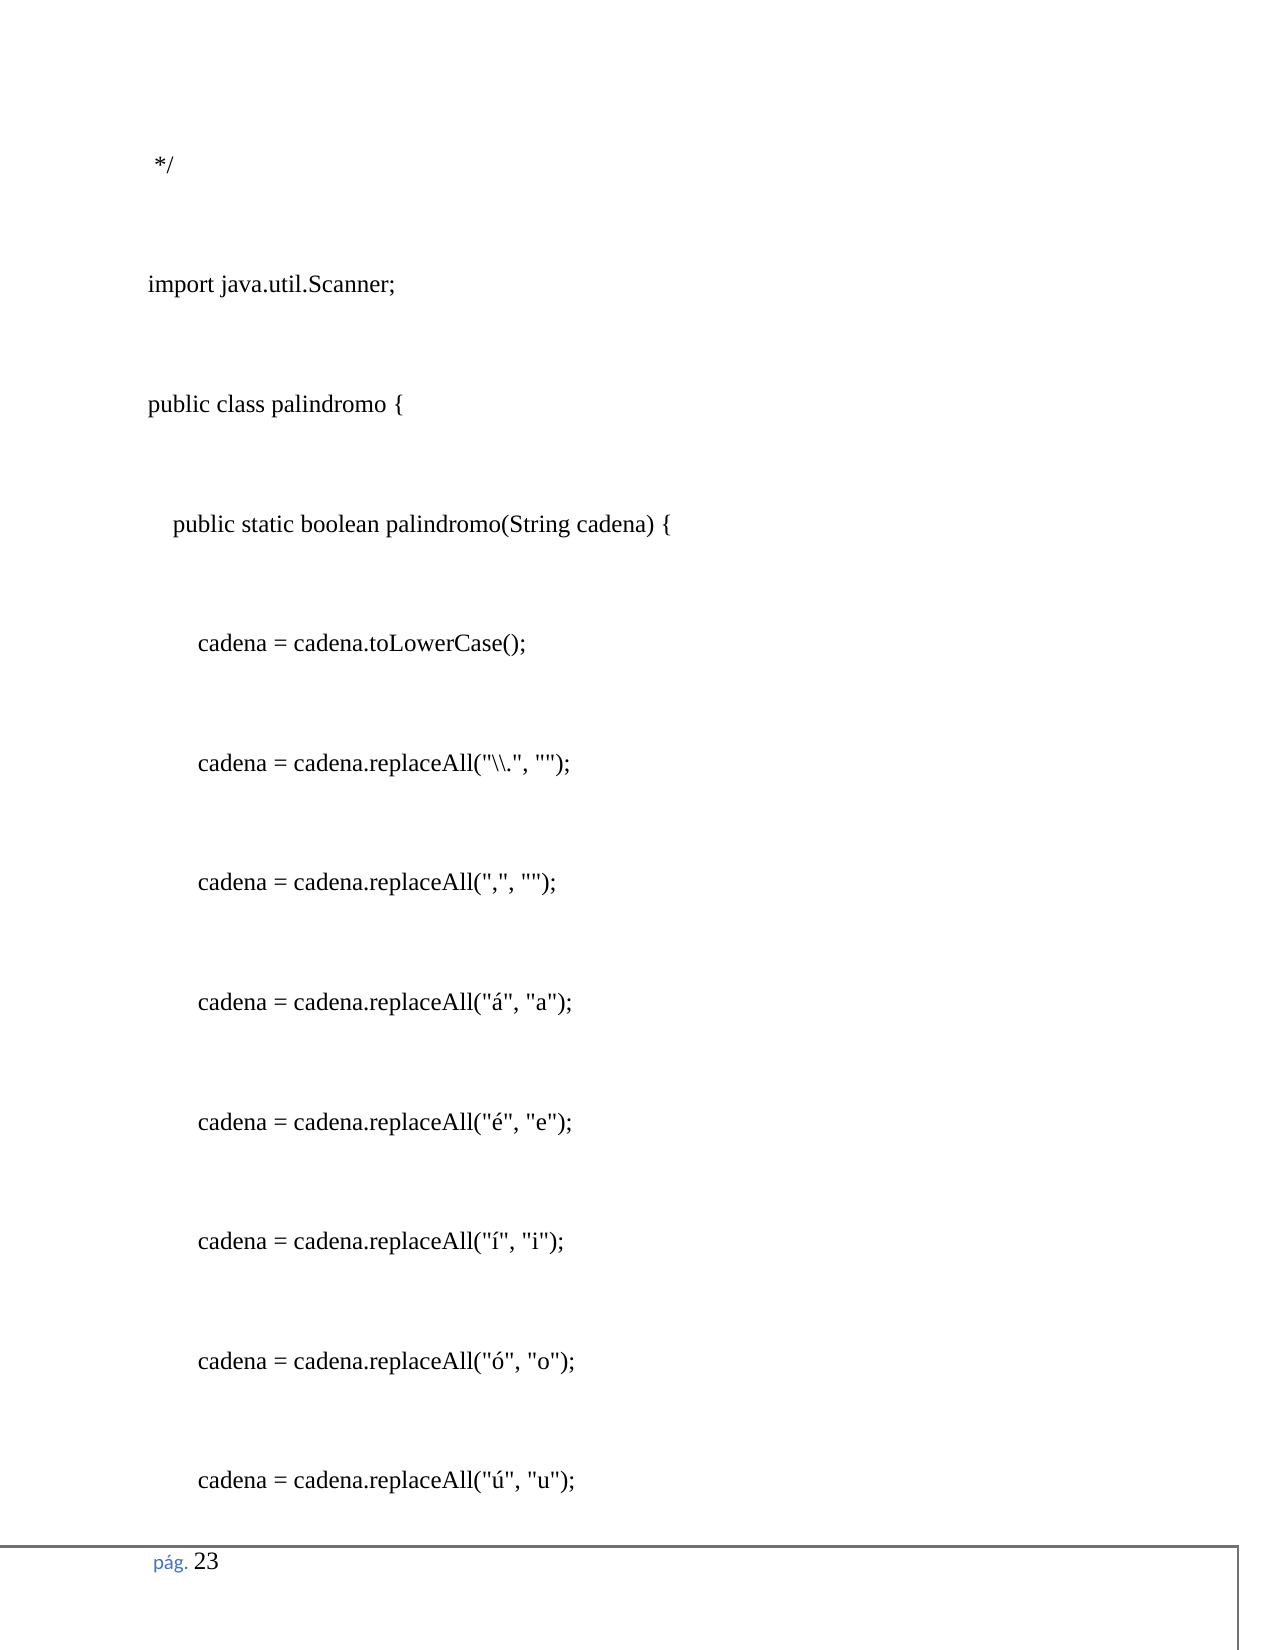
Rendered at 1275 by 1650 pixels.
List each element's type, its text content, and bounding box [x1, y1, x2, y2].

text */ [148, 150, 1125, 179]
text public class palindromo { [148, 389, 1125, 418]
text cadena = cadena.toLowerCase(); [148, 628, 1125, 657]
text cadena = cadena.replaceAll("á", "a"); [148, 987, 1125, 1016]
text cadena = cadena.replaceAll("é", "e"); [148, 1107, 1125, 1135]
text cadena = cadena.replaceAll("\\.", ""); [148, 748, 1125, 777]
text cadena = cadena.replaceAll(",", ""); [148, 867, 1125, 896]
text public static boolean palindromo(String cadena) { [148, 509, 1125, 537]
text cadena = cadena.replaceAll("ó", "o"); [148, 1346, 1125, 1374]
text cadena = cadena.replaceAll("ú", "u"); [148, 1465, 1125, 1494]
text import java.util.Scanner; [148, 269, 1125, 298]
text cadena = cadena.replaceAll("í", "i"); [148, 1226, 1125, 1255]
